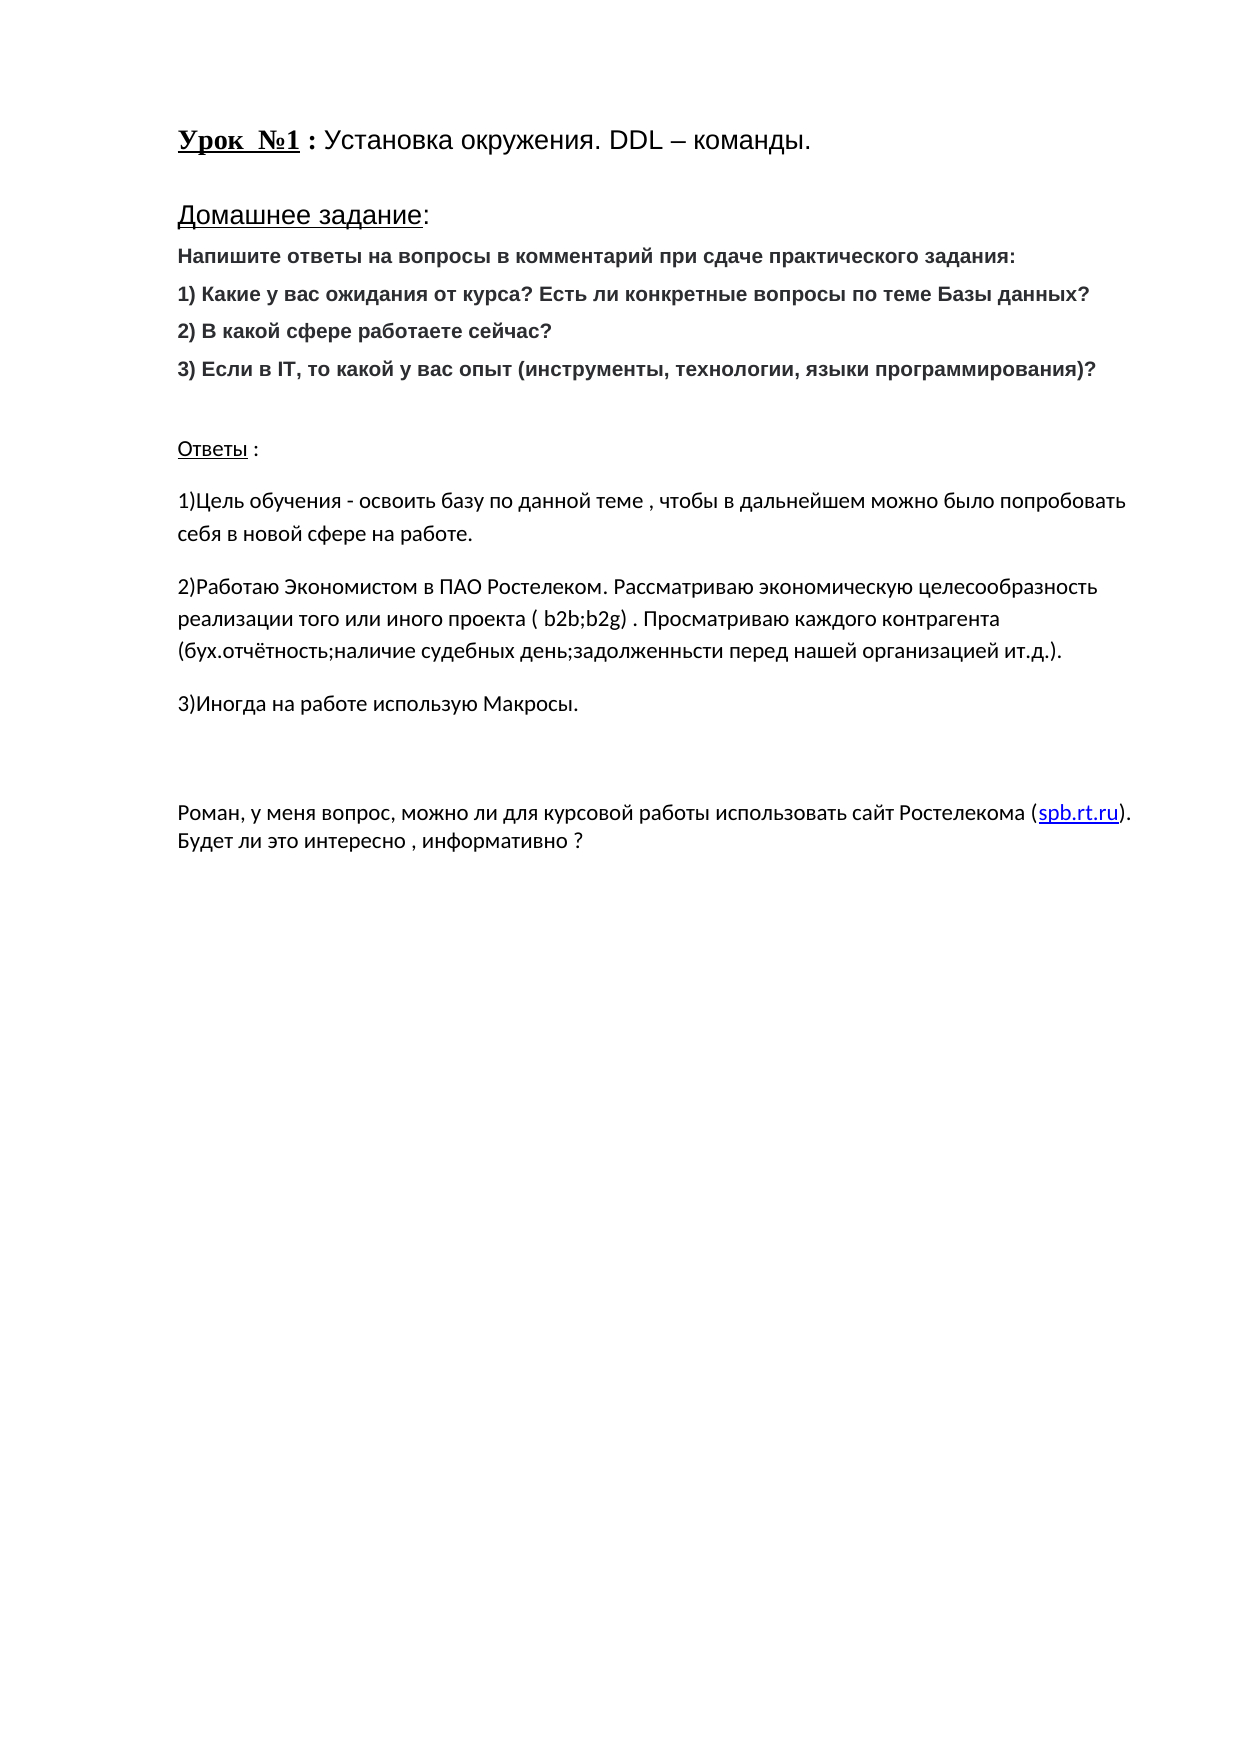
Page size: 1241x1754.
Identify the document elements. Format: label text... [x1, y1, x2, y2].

text 2)Работаю Экономистом в ПАО Ростелеком. Рассматриваю экономическую целесообразность реализации того или иного проекта ( b2b;b2g) . Просматриваю каждого контрагента (бух.отчётность;наличие судебных день;задолженньсти перед нашей организацией ит.д.). [177, 572, 1152, 664]
text 3)Иногда на работе использую Макросы. [177, 689, 1152, 717]
subtitle Напишите ответы на вопросы в комментарий при сдаче практического задания: 1) Какие у вас ожидания от курса? Есть ли конкретные вопросы по теме Базы данных? 2) В какой сфере работаете сейчас? 3) Если в IT, то какой у вас опыт (инструменты, технологии, языки программирования)? [177, 231, 1152, 381]
text Ответы : [177, 434, 1152, 462]
text 1)Цель обучения - освоить базу по данной теме , чтобы в дальнейшем можно было попробовать себя в новой сфере на работе. [177, 487, 1152, 547]
text Будет ли это интересно , информативно ? [177, 826, 1152, 854]
subtitle Урок №1 : Установка окружения. DDL – команды. [177, 118, 1152, 156]
text Роман, у меня вопрос, можно ли для курсовой работы использовать сайт Ростелекома (spb.rt.ru). [177, 798, 1152, 826]
subtitle Домашнее задание: [177, 193, 1152, 231]
